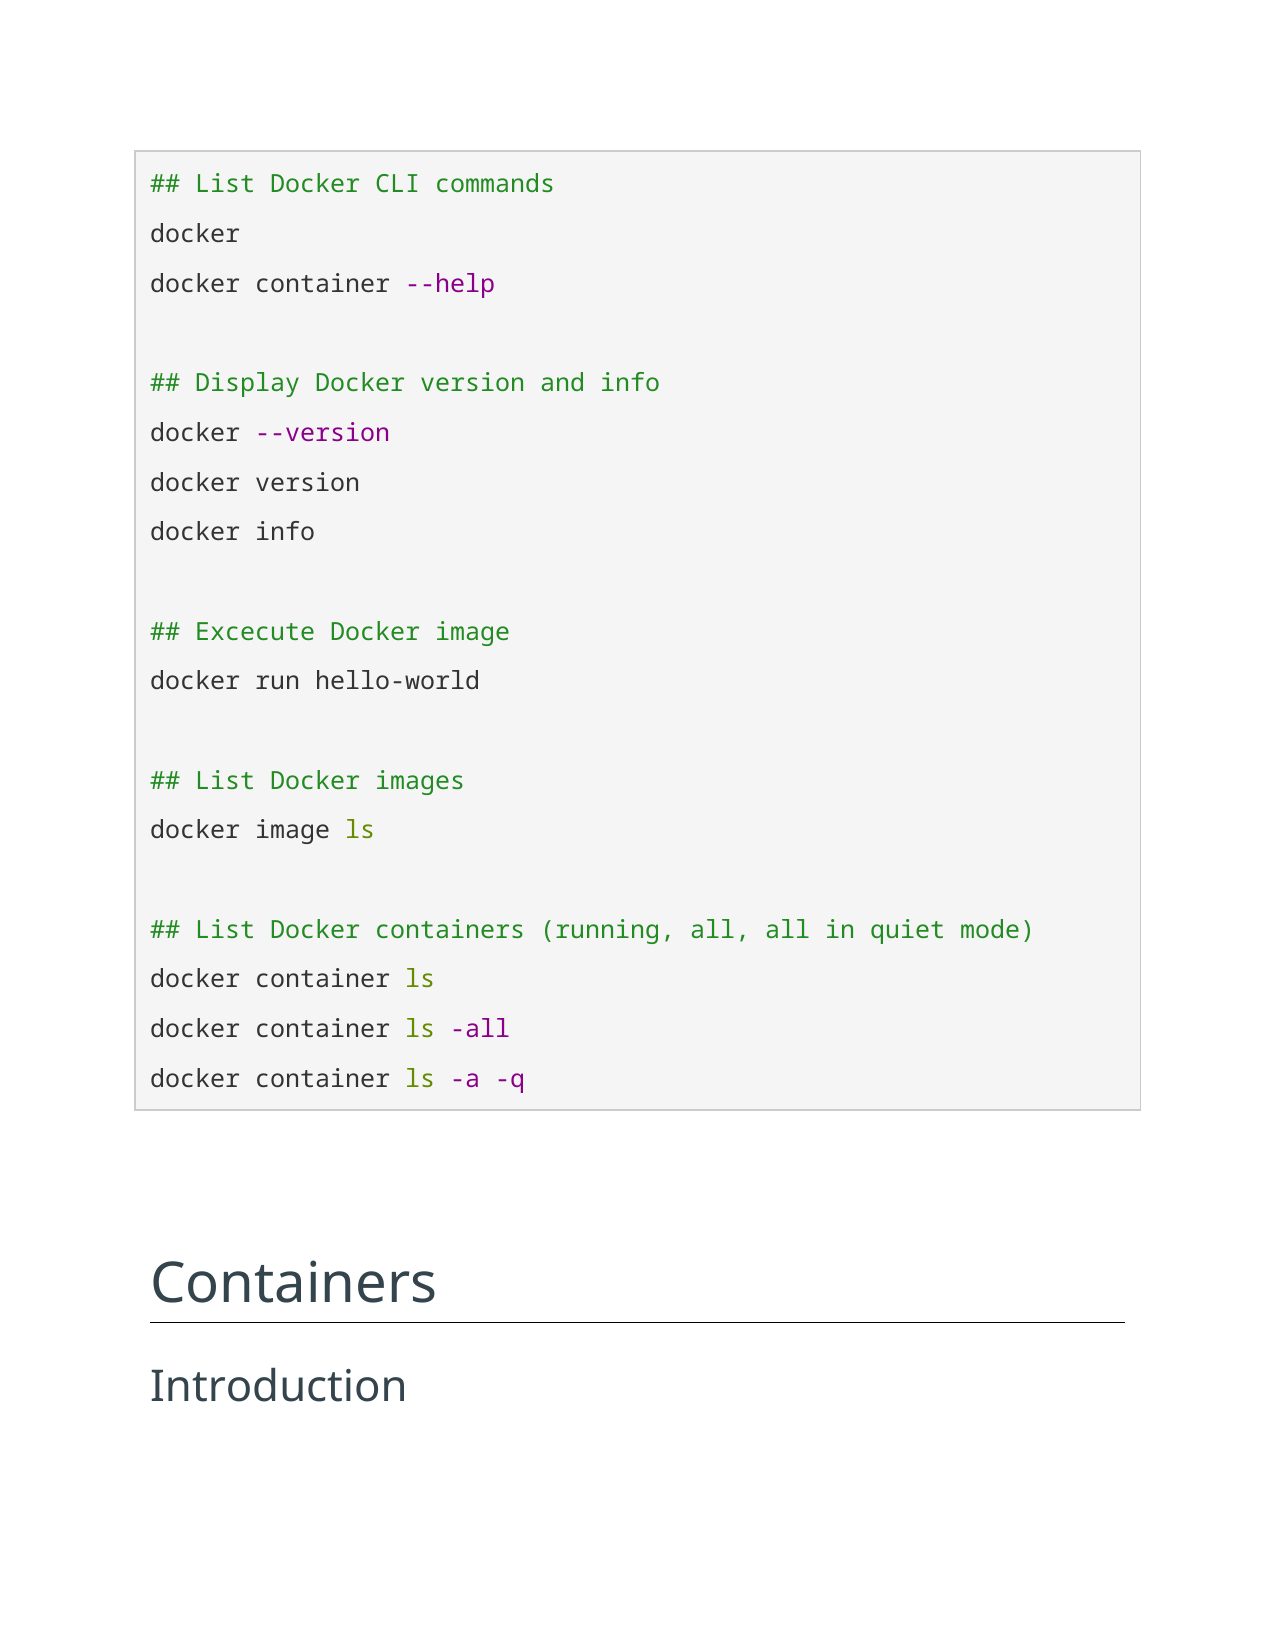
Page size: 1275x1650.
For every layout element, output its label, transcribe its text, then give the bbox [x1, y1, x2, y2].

text docker --version [136, 398, 1140, 448]
subtitle Introduction [150, 1354, 1125, 1414]
text docker container ls -a -q [136, 1044, 1140, 1109]
text docker container ls [136, 945, 1140, 995]
text docker run hello-world [136, 647, 1140, 697]
text ## Display Docker version and info [136, 349, 1140, 398]
text ## List Docker containers (running, all, all in quiet mode) [136, 895, 1140, 945]
text ## Excecute Docker image [136, 597, 1140, 647]
text docker image ls [136, 796, 1140, 846]
text docker [136, 200, 1140, 249]
subtitle Containers [150, 1243, 1125, 1322]
text ## List Docker CLI commands [136, 152, 1140, 200]
text docker info [136, 498, 1140, 547]
text docker container --help [136, 249, 1140, 299]
text ## List Docker images [136, 746, 1140, 796]
text docker container ls -all [136, 995, 1140, 1044]
text docker version [136, 448, 1140, 498]
